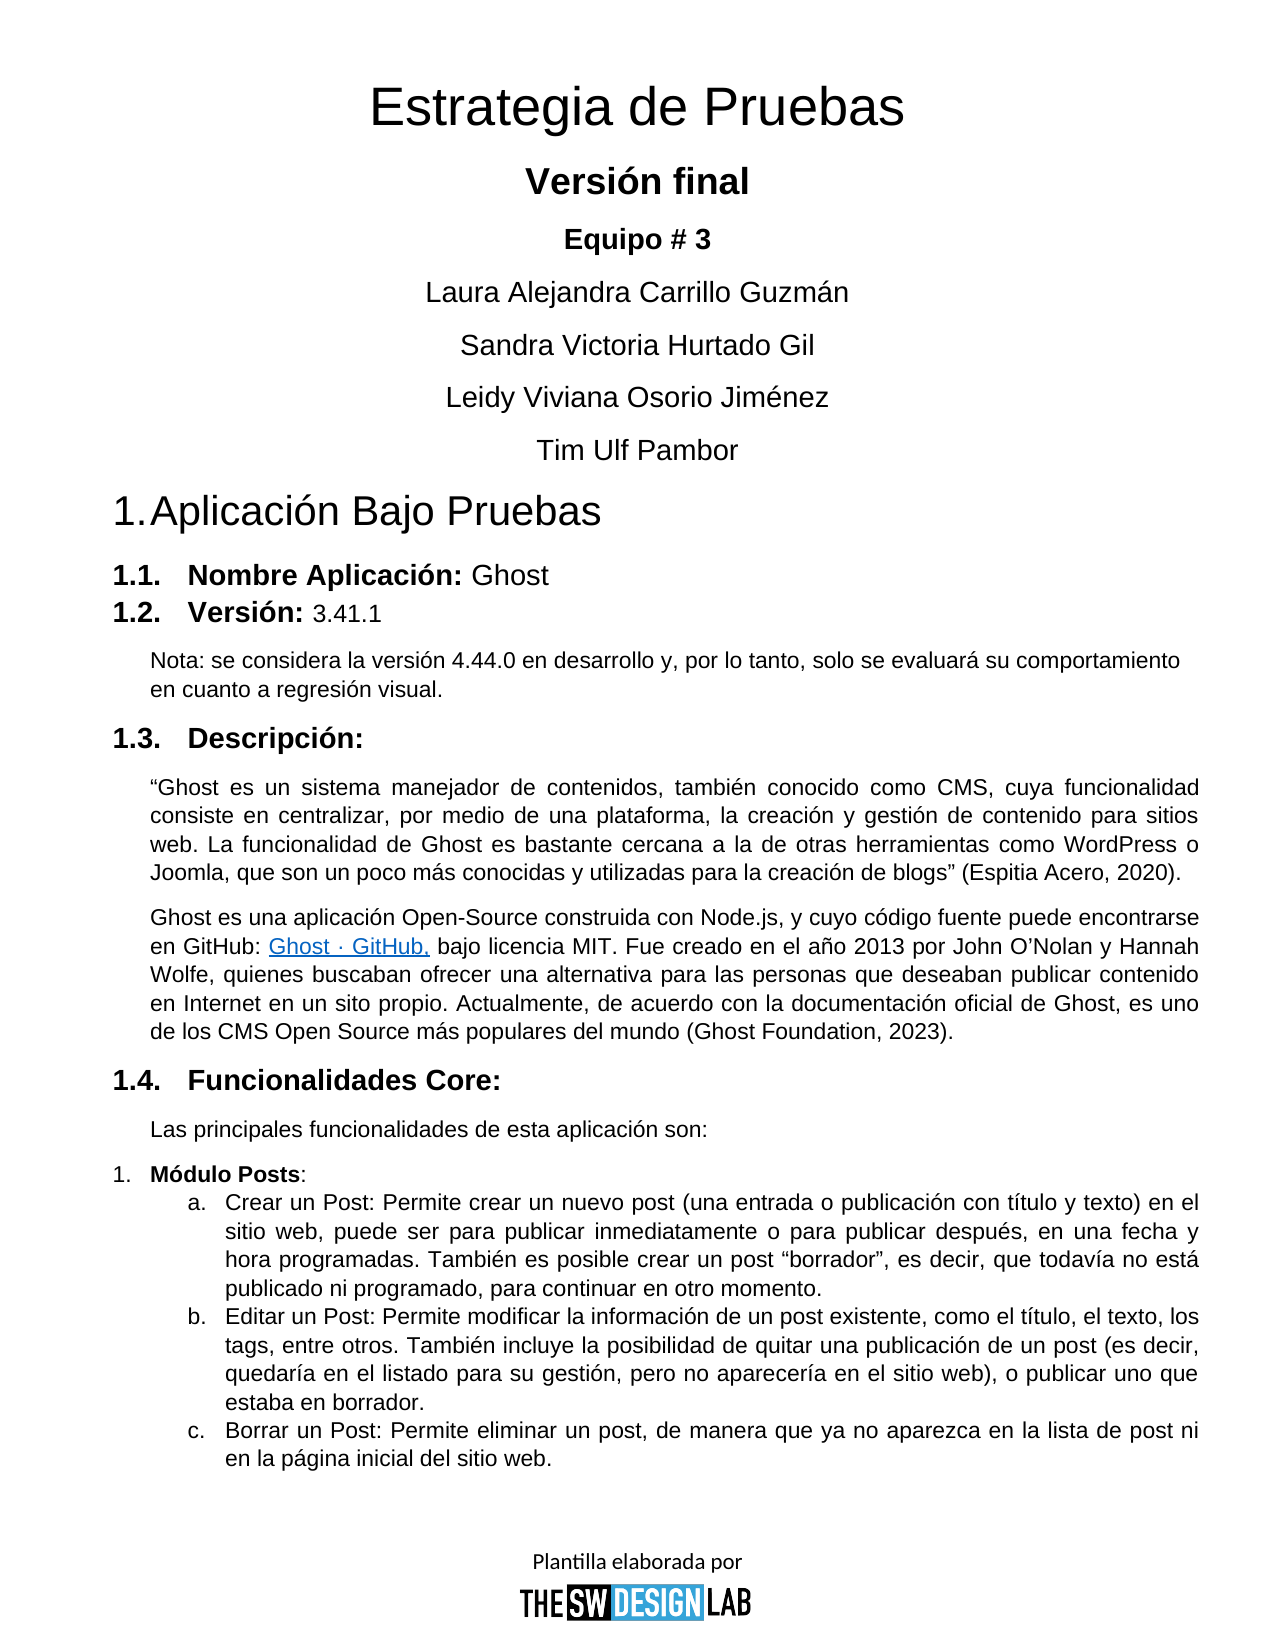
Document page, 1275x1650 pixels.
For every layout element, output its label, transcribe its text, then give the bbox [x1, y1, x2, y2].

text Sandra Victoria Hurtado Gil [75, 328, 1200, 361]
text Estrategia de Pruebas [75, 75, 1200, 137]
text Laura Alejandra Carrillo Guzmán [75, 275, 1200, 308]
picture [515, 1579, 760, 1626]
list Nombre Aplicación: Ghost [112, 558, 1200, 592]
text “Ghost es un sistema manejador de contenidos, también conocido como CMS, cuya funcionalidad consiste en centralizar, por medio de una plataforma, la creación y gestión de contenido para sitios web. La funcionalidad de Ghost es bastante cercana a la de otras herramientas como WordPress o Joomla, que son un poco más conocidas y utilizadas para la creación de blogs” (Espitia Acero, 2020). [150, 774, 1200, 885]
text Nota: se considera la versión 4.44.0 en desarrollo y, por lo tanto, solo se evaluará su comportamiento en cuanto a regresión visual. [150, 647, 1200, 702]
list Módulo Posts: [112, 1161, 1200, 1187]
text Equipo # 3 [75, 222, 1200, 256]
list Crear un Post: Permite crear un nuevo post (una entrada o publicación con título y texto) en el sitio web, puede ser para publicar inmediatamente o para publicar después, en una fecha y hora programadas. También es posible crear un post “borrador”, es decir, que todavía no está publicado ni programado, para continuar en otro momento. [187, 1189, 1200, 1301]
list Aplicación Bajo Pruebas [112, 486, 1200, 534]
list Funcionalidades Core: [112, 1063, 1200, 1097]
list Descripción: [112, 721, 1200, 754]
list Borrar un Post: Permite eliminar un post, de manera que ya no aparezca en la lista de post ni en la página inicial del sitio web. [187, 1417, 1200, 1472]
list Versión: 3.41.1 [112, 594, 1200, 628]
text Versión final [75, 159, 1200, 202]
text Ghost es una aplicación Open-Source construida con Node.js, y cuyo código fuente puede encontrarse en GitHub: Ghost · GitHub, bajo licencia MIT. Fue creado en el año 2013 por John O’Nolan y Hannah Wolfe, quienes buscaban ofrecer una alternativa para las personas que deseaban publicar contenido en Internet en un sito propio. Actualmente, de acuerdo con la documentación oficial de Ghost, es uno de los CMS Open Source más populares del mundo (Ghost Foundation, 2023). [150, 904, 1200, 1044]
text Tim Ulf Pambor [75, 433, 1200, 467]
text Leidy Viviana Osorio Jiménez [75, 381, 1200, 414]
list Editar un Post: Permite modificar la información de un post existente, como el título, el texto, los tags, entre otros. También incluye la posibilidad de quitar una publicación de un post (es decir, quedaría en el listado para su gestión, pero no aparecería en el sitio web), o publicar uno que estaba en borrador. [187, 1303, 1200, 1415]
text Las principales funcionalidades de esta aplicación son: [75, 1116, 1200, 1142]
